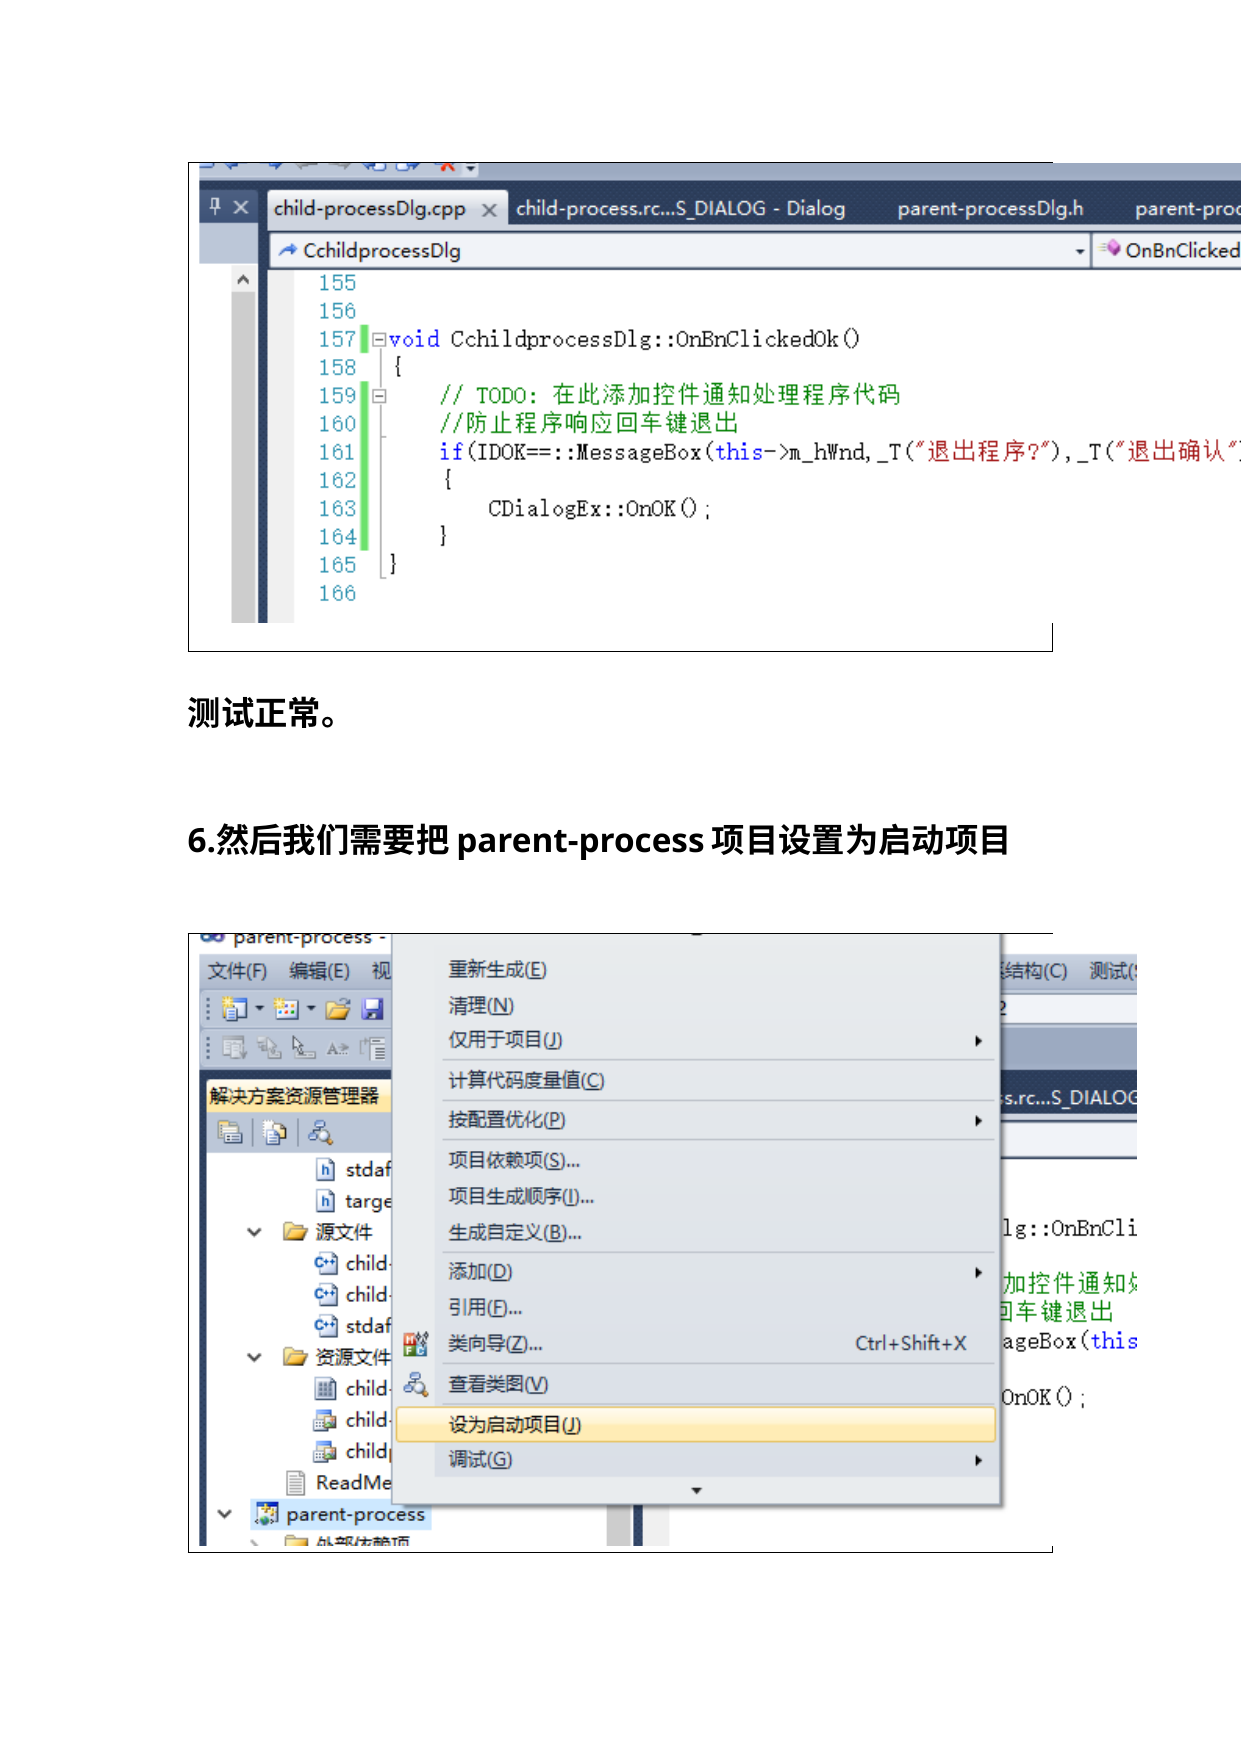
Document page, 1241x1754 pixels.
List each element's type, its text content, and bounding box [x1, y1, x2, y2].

table_header [189, 934, 1052, 1552]
picture [199, 934, 1137, 1546]
picture [199, 163, 1241, 623]
table_cell [189, 163, 1052, 651]
subtitle 测试正常。 [187, 679, 1053, 744]
subtitle 6.然后我们需要把parent-process项目设置为启动项目 [187, 806, 1053, 871]
